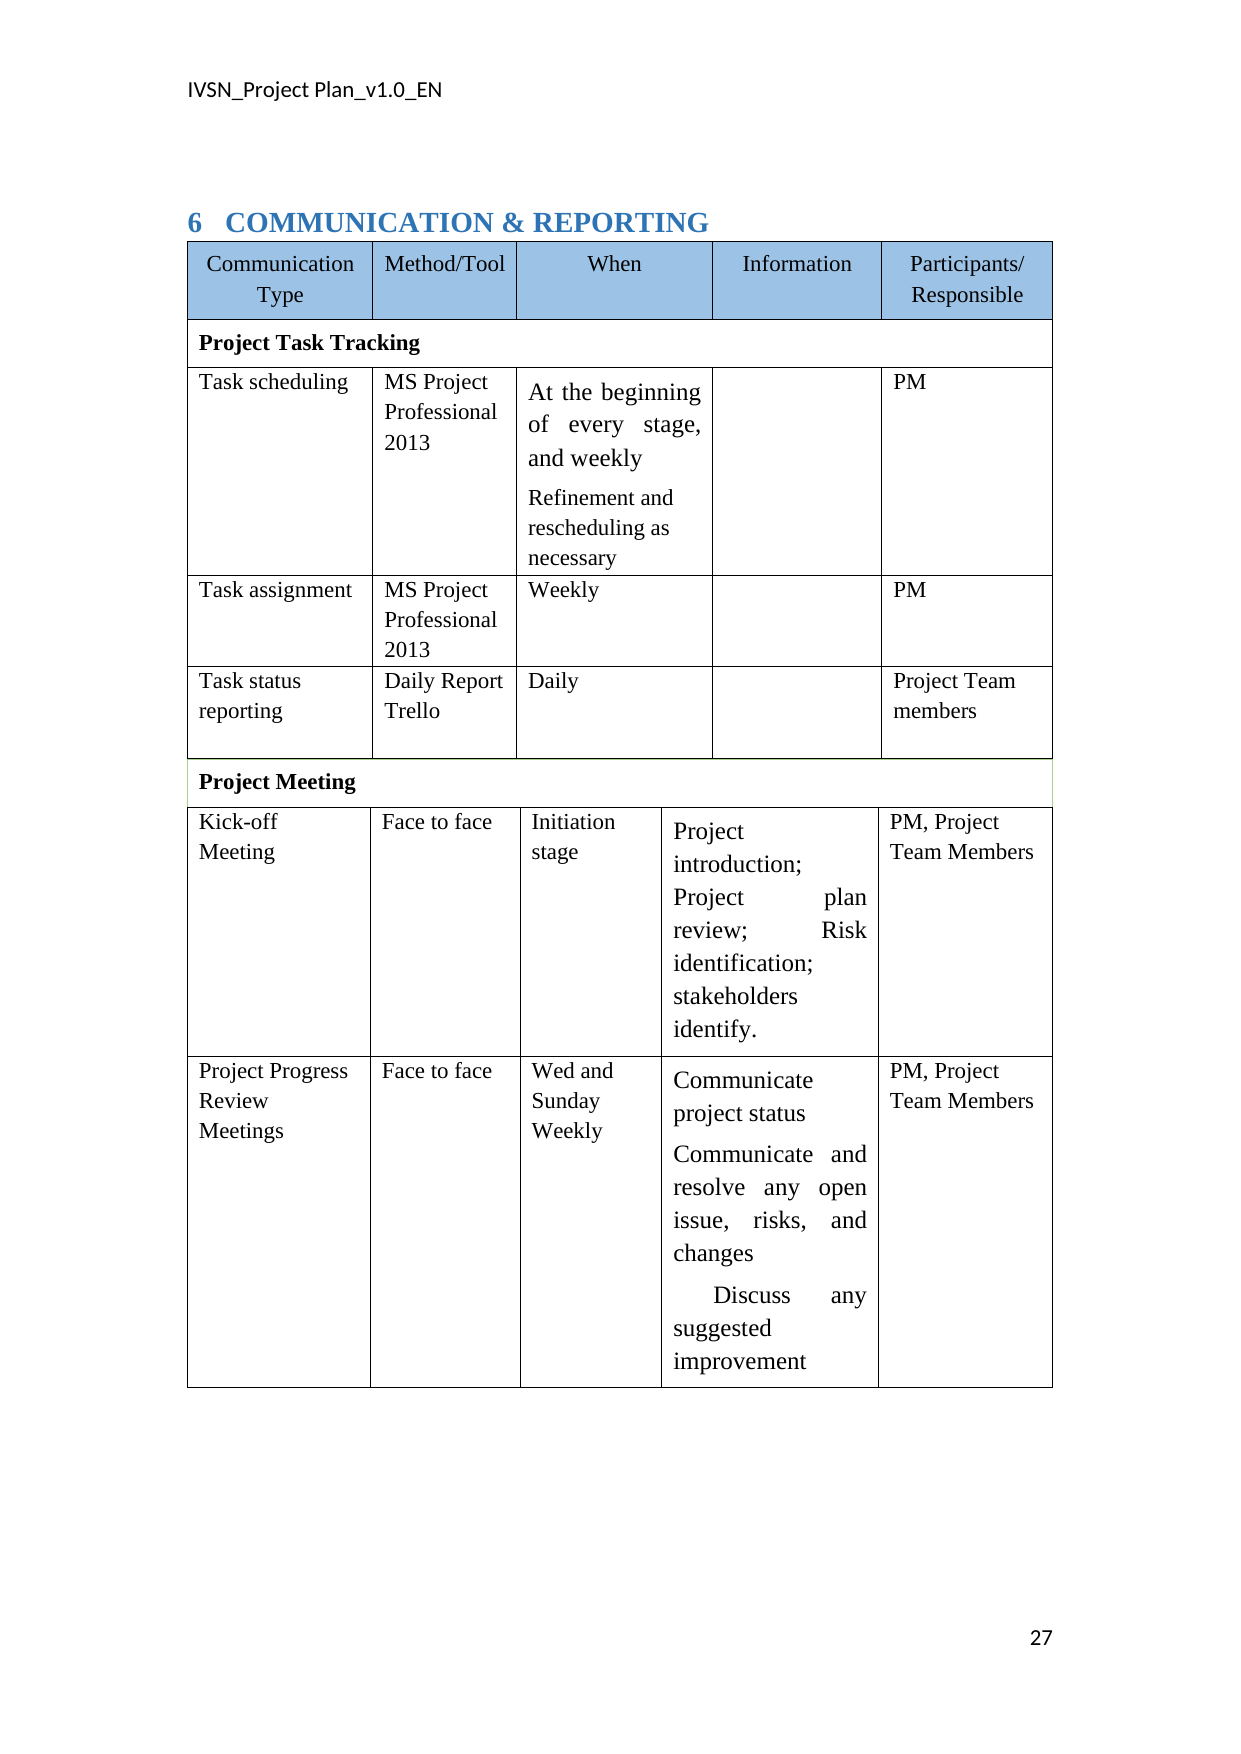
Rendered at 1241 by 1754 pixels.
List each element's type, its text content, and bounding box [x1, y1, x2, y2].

table_cell Wed and Sunday Weekly [521, 1057, 661, 1387]
table_cell MS Project Professional 2013 [373, 576, 516, 666]
table_cell PM, Project Team Members [879, 1057, 1052, 1387]
table_cell Daily Report Trello [373, 667, 516, 758]
table_header Kick-off Meeting [188, 808, 370, 1056]
table_cell Task scheduling [188, 368, 372, 574]
table_header Project introduction; Project plan review; Risk identification; stakeholders identify. [662, 808, 878, 1056]
table_cell MS Project Professional 2013 [373, 368, 516, 574]
table_cell Task status reporting [188, 667, 372, 758]
table_cell Face to face [371, 1057, 520, 1387]
table_cell Project Team members [882, 667, 1052, 758]
table_cell [713, 667, 881, 758]
table_header Project Meeting [188, 760, 1052, 807]
subtitle COMMUNICATION & REPORTING [187, 205, 1053, 238]
table_header Method/Tool [373, 242, 516, 319]
table_header Information [713, 242, 881, 319]
table_cell Daily [517, 667, 712, 758]
table_cell Project Task Tracking [188, 320, 1052, 367]
table_cell At the beginning of every stage, and weekly Refinement and rescheduling as necessary [517, 368, 712, 574]
table_cell PM [882, 576, 1052, 666]
table_header Participants/ Responsible [882, 242, 1052, 319]
table_cell Task assignment [188, 576, 372, 666]
table_cell PM [882, 368, 1052, 574]
table_cell Weekly [517, 576, 712, 666]
table_header PM, Project Team Members [879, 808, 1052, 1056]
table_header Initiation stage [521, 808, 661, 1056]
table_cell [713, 368, 881, 574]
table_header When [517, 242, 712, 319]
table_cell [713, 576, 881, 666]
table_cell Communicate project status Communicate and resolve any open issue, risks, and changes Discuss any suggested improvement [662, 1057, 878, 1387]
table_cell Project Progress Review Meetings [188, 1057, 370, 1387]
table_header Face to face [371, 808, 520, 1056]
